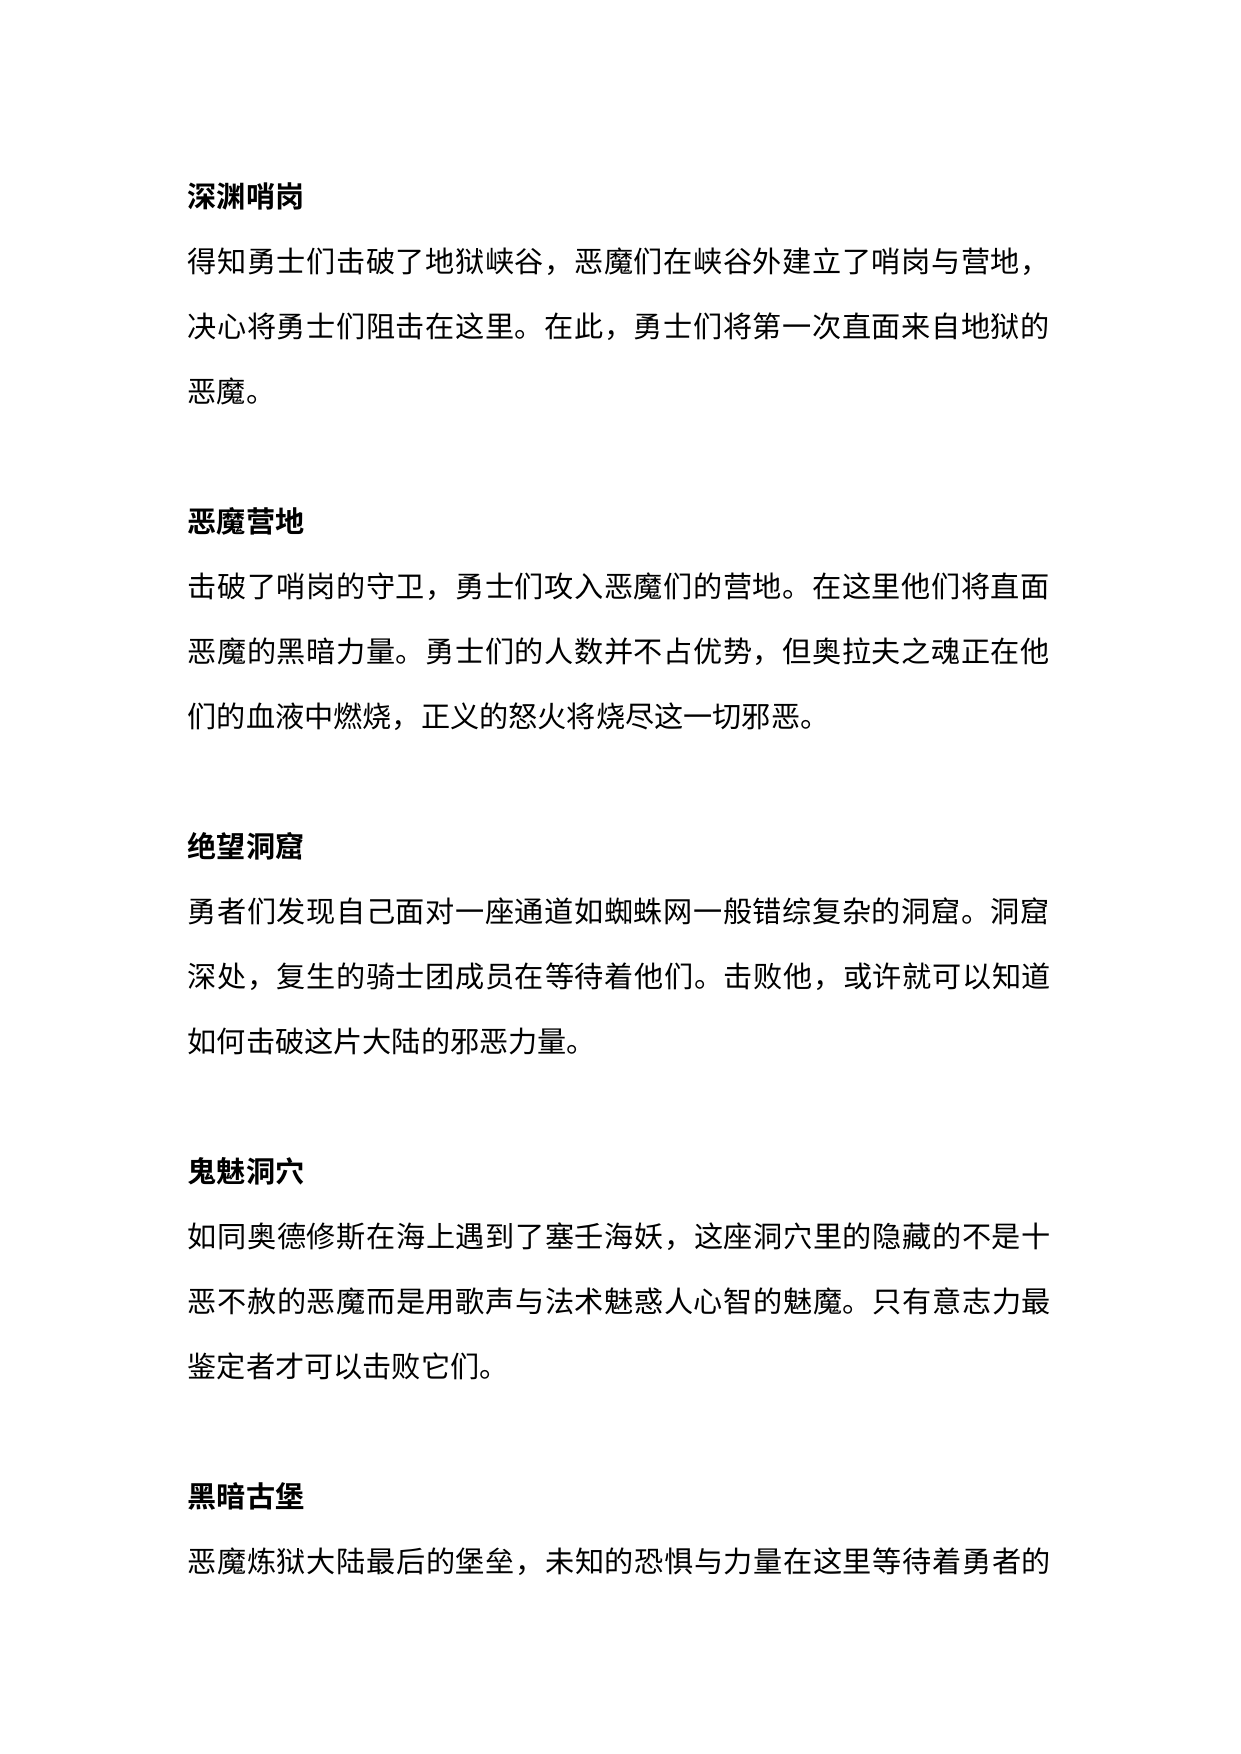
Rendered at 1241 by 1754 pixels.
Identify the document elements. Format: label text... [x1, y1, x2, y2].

text 鬼魅洞穴 [187, 1137, 1053, 1202]
text 如同奥德修斯在海上遇到了塞壬海妖，这座洞穴里的隐藏的不是十恶不赦的恶魔而是用歌声与法术魅惑人心智的魅魔。只有意志力最鉴定者才可以击败它们。 [187, 1202, 1053, 1397]
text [187, 1527, 1053, 1592]
text 深渊哨岗 [187, 162, 1053, 227]
text 得知勇士们击破了地狱峡谷，恶魔们在峡谷外建立了哨岗与营地，决心将勇士们阻击在这里。在此，勇士们将第一次直面来自地狱的恶魔。 [187, 227, 1053, 422]
text 勇者们发现自己面对一座通道如蜘蛛网一般错综复杂的洞窟。洞窟深处，复生的骑士团成员在等待着他们。击败他，或许就可以知道如何击破这片大陆的邪恶力量。 [187, 877, 1053, 1072]
text 黑暗古堡 [187, 1462, 1053, 1527]
text 绝望洞窟 [187, 812, 1053, 877]
text 恶魔营地 [187, 487, 1053, 552]
text 击破了哨岗的守卫，勇士们攻入恶魔们的营地。在这里他们将直面恶魔的黑暗力量。勇士们的人数并不占优势，但奥拉夫之魂正在他们的血液中燃烧，正义的怒火将烧尽这一切邪恶。 [187, 552, 1053, 747]
